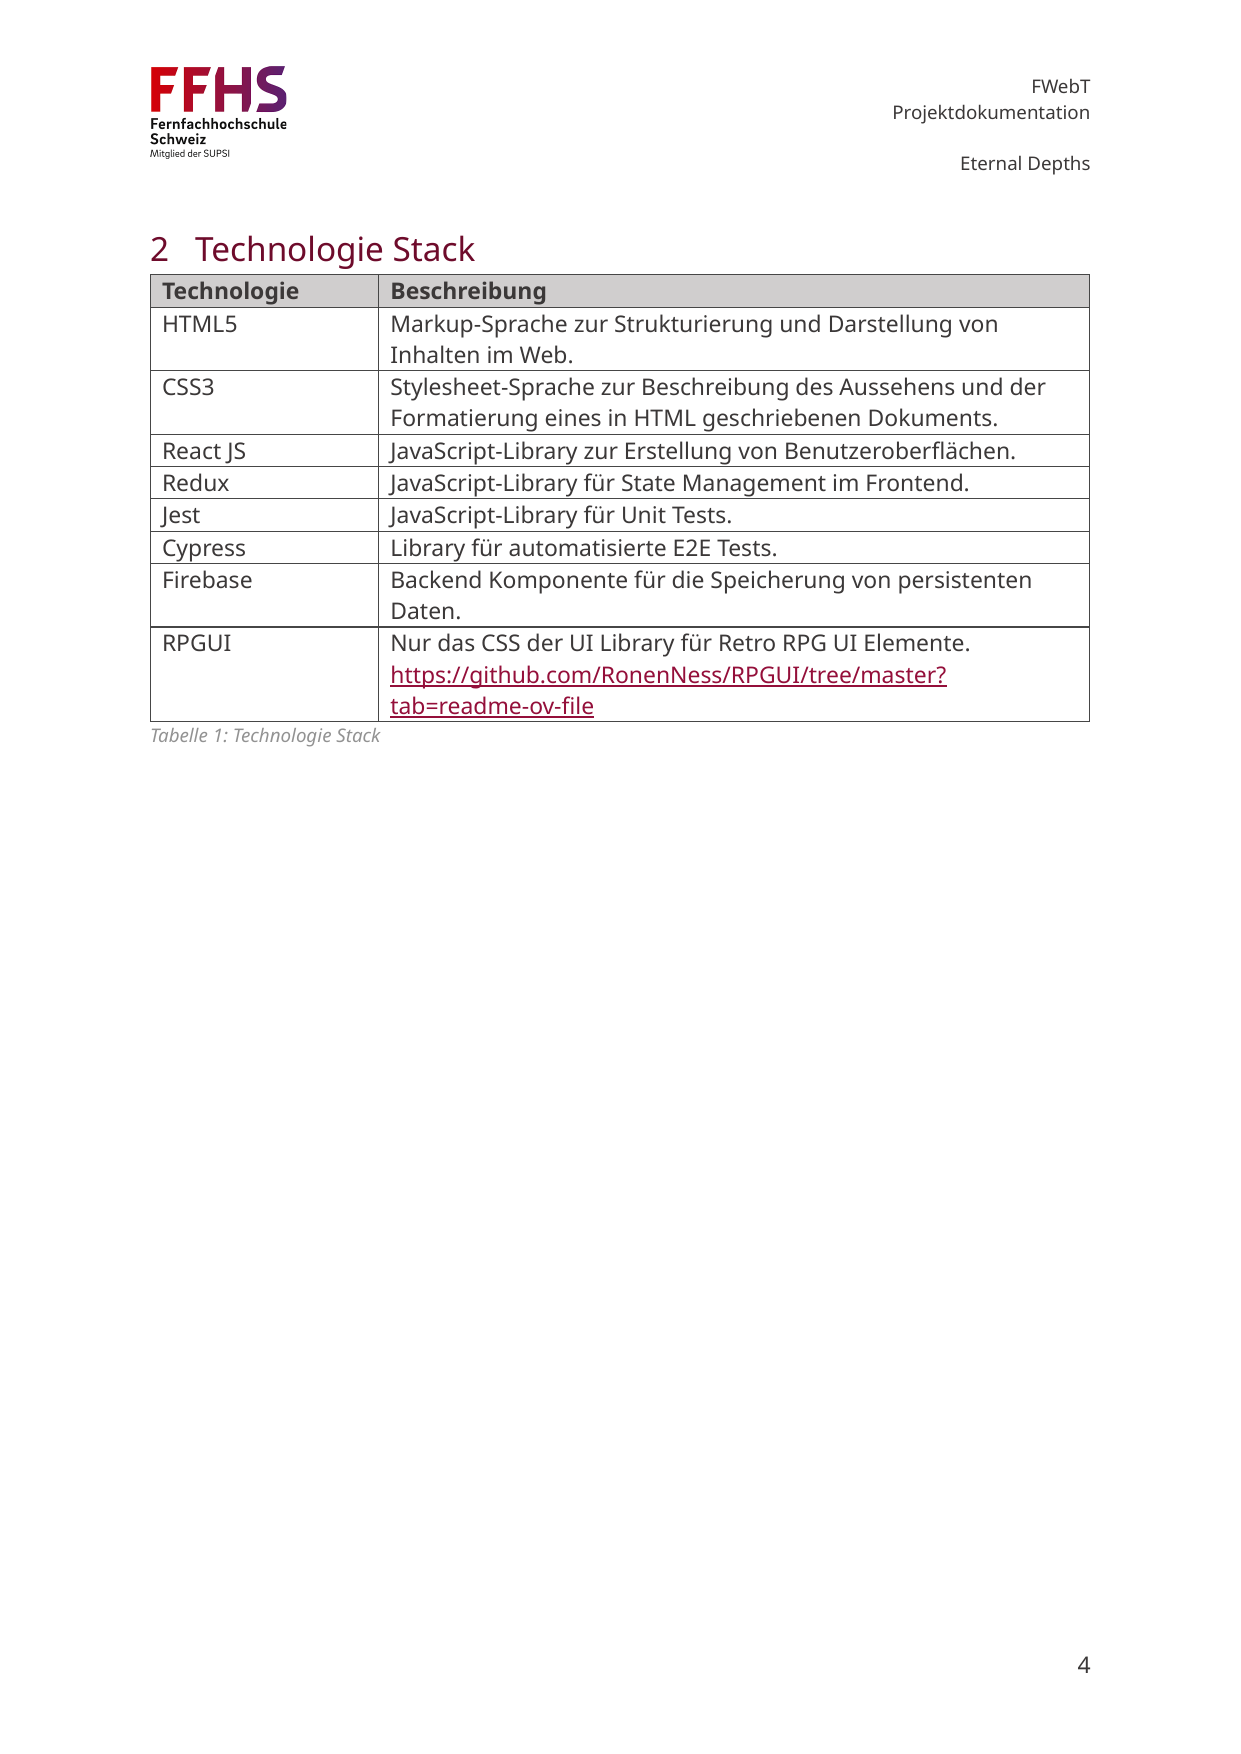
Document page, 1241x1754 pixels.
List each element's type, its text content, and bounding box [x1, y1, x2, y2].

table_cell Library für automatisierte E2E Tests. [379, 532, 1089, 563]
table_cell Firebase [151, 564, 378, 626]
table_cell JavaScript-Library für Unit Tests. [379, 499, 1089, 531]
table_cell RPGUI [151, 628, 378, 721]
subtitle Technologie Stack [150, 225, 1090, 271]
table_cell Markup-Sprache zur Strukturierung und Darstellung von Inhalten im Web. [379, 308, 1089, 370]
text Tabelle 1: Technologie Stack [150, 722, 1090, 748]
table_header Technologie [151, 275, 378, 307]
table_cell JavaScript-Library zur Erstellung von Benutzeroberflächen. [379, 435, 1089, 466]
picture [150, 66, 287, 159]
table_header Beschreibung [379, 275, 1089, 307]
table_cell CSS3 [151, 371, 378, 434]
table_cell HTML5 [151, 308, 378, 370]
table_cell Backend Komponente für die Speicherung von persistenten Daten. [379, 564, 1089, 626]
table_cell Redux [151, 467, 378, 498]
table_cell Nur das CSS der UI Library für Retro RPG UI Elemente. https://github.com/RonenNess/RPGUI/tree/master?tab=readme-ov-file [379, 628, 1089, 721]
table_cell Cypress [151, 532, 378, 563]
table_cell Jest [151, 499, 378, 531]
table_cell React JS [151, 435, 378, 466]
table_cell JavaScript-Library für State Management im Frontend. [379, 467, 1089, 498]
table_cell Stylesheet-Sprache zur Beschreibung des Aussehens und der Formatierung eines in HTML geschriebenen Dokuments. [379, 371, 1089, 434]
